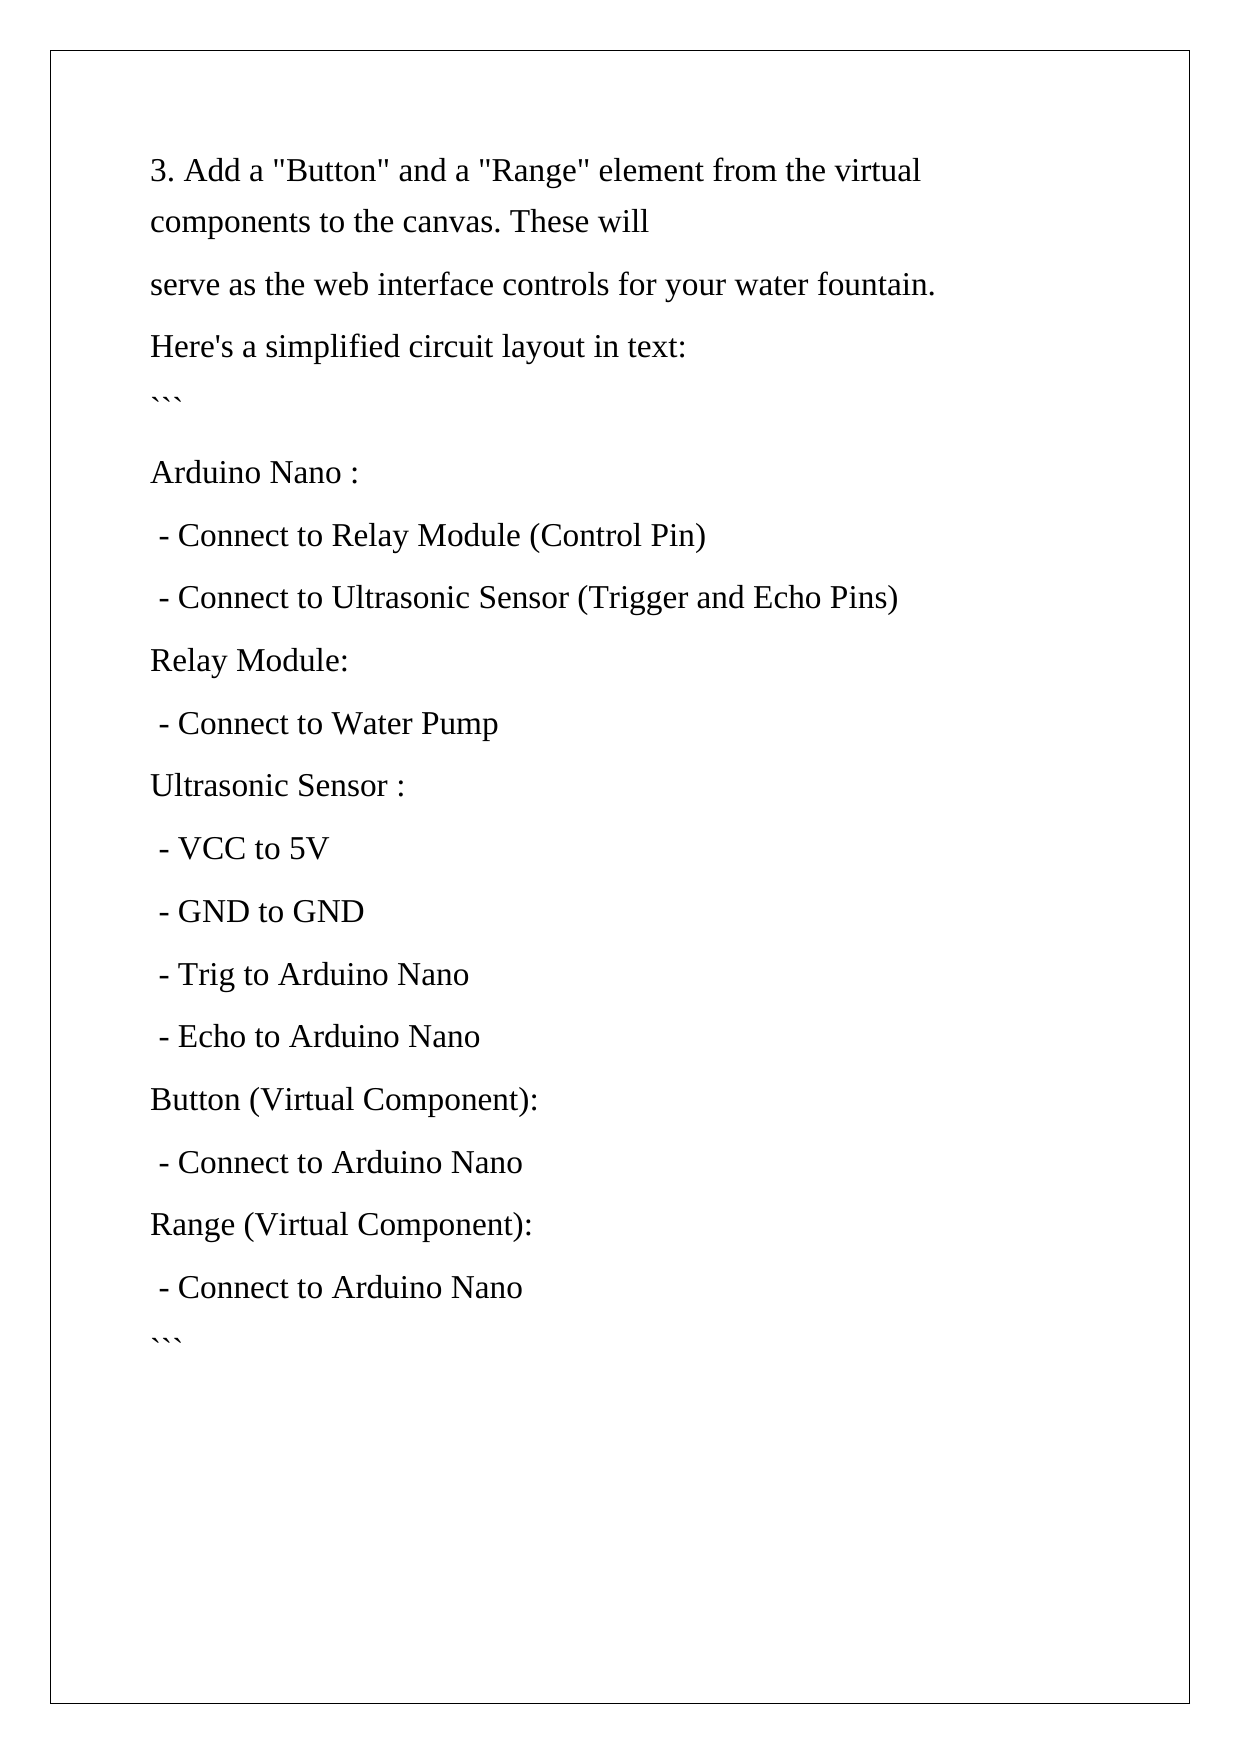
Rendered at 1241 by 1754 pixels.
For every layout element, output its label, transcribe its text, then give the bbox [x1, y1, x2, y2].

text - Trig to Arduino Nano [150, 954, 1034, 992]
text 3. Add a "Button" and a "Range" element from the virtual components to the canvas. These will [150, 150, 1034, 240]
text Button (Virtual Component): [150, 1079, 1034, 1118]
text - Connect to Ultrasonic Sensor (Trigger and Echo Pins) [150, 578, 1034, 616]
text Here's a simplified circuit layout in text: [150, 327, 1034, 365]
text Relay Module: [150, 640, 1034, 679]
text ``` [150, 1330, 1034, 1368]
text ``` [150, 389, 1034, 428]
text - Connect to Relay Module (Control Pin) [150, 515, 1034, 553]
text Arduino Nano : [150, 452, 1034, 491]
text serve as the web interface controls for your water fountain. [150, 264, 1034, 302]
text - Echo to Arduino Nano [150, 1017, 1034, 1055]
text - VCC to 5V [150, 828, 1034, 867]
text - Connect to Arduino Nano [150, 1267, 1034, 1306]
text - Connect to Arduino Nano [150, 1142, 1034, 1180]
text Range (Virtual Component): [150, 1205, 1034, 1243]
text - Connect to Water Pump [150, 703, 1034, 741]
text - GND to GND [150, 891, 1034, 929]
text Ultrasonic Sensor : [150, 766, 1034, 804]
